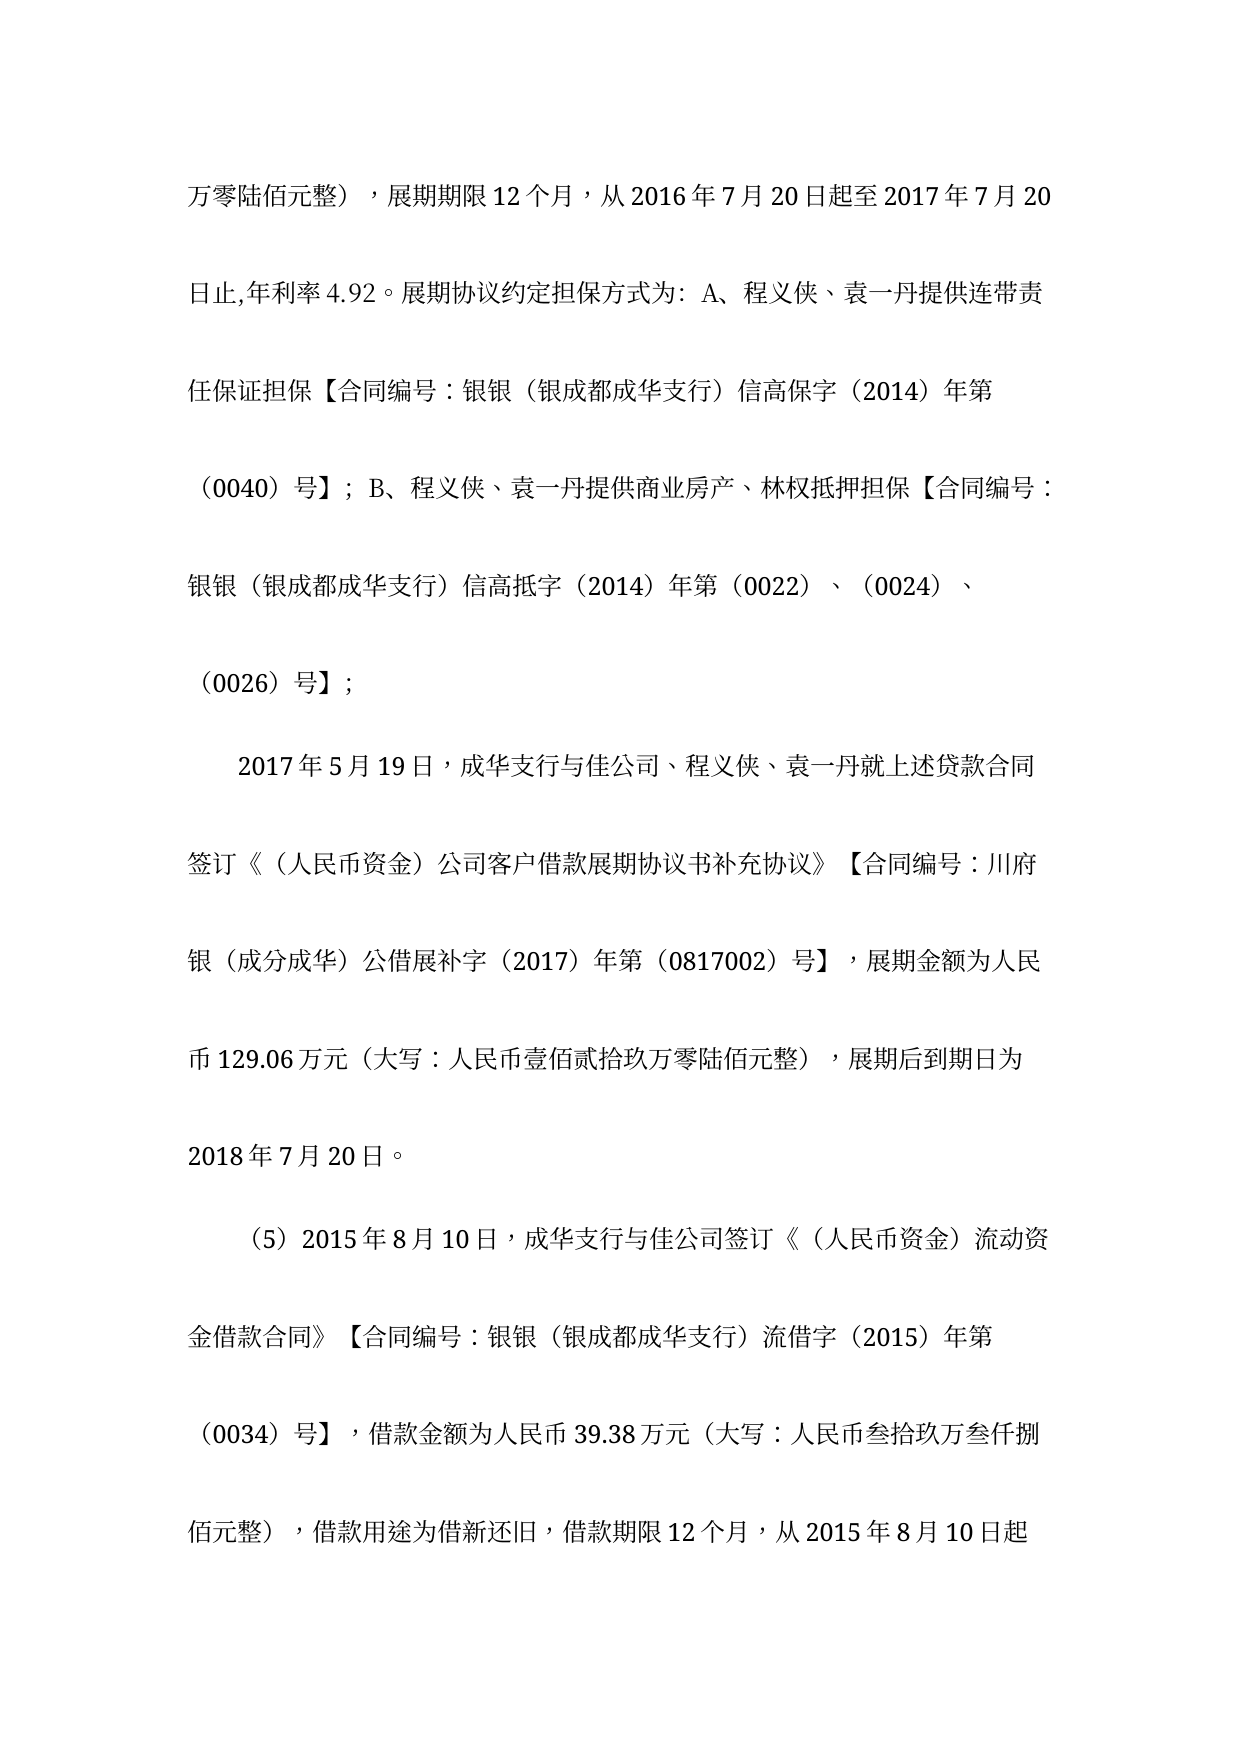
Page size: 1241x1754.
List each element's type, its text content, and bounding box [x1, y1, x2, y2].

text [187, 1206, 1053, 1563]
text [187, 162, 1053, 714]
text 2017年5月19日，成华支行与佳公司、程义侠、袁一丹就上述贷款合同签订《（人民币资金）公司客户借款展期协议书补充协议》【合同编号：川府银（成分成华）公借展补字（2017）年第（0817002）号】，展期金额为人民币129.06万元（大写：人民币壹佰贰拾玖万零陆佰元整），展期后到期日为2018年7月20日。 [187, 732, 1053, 1187]
